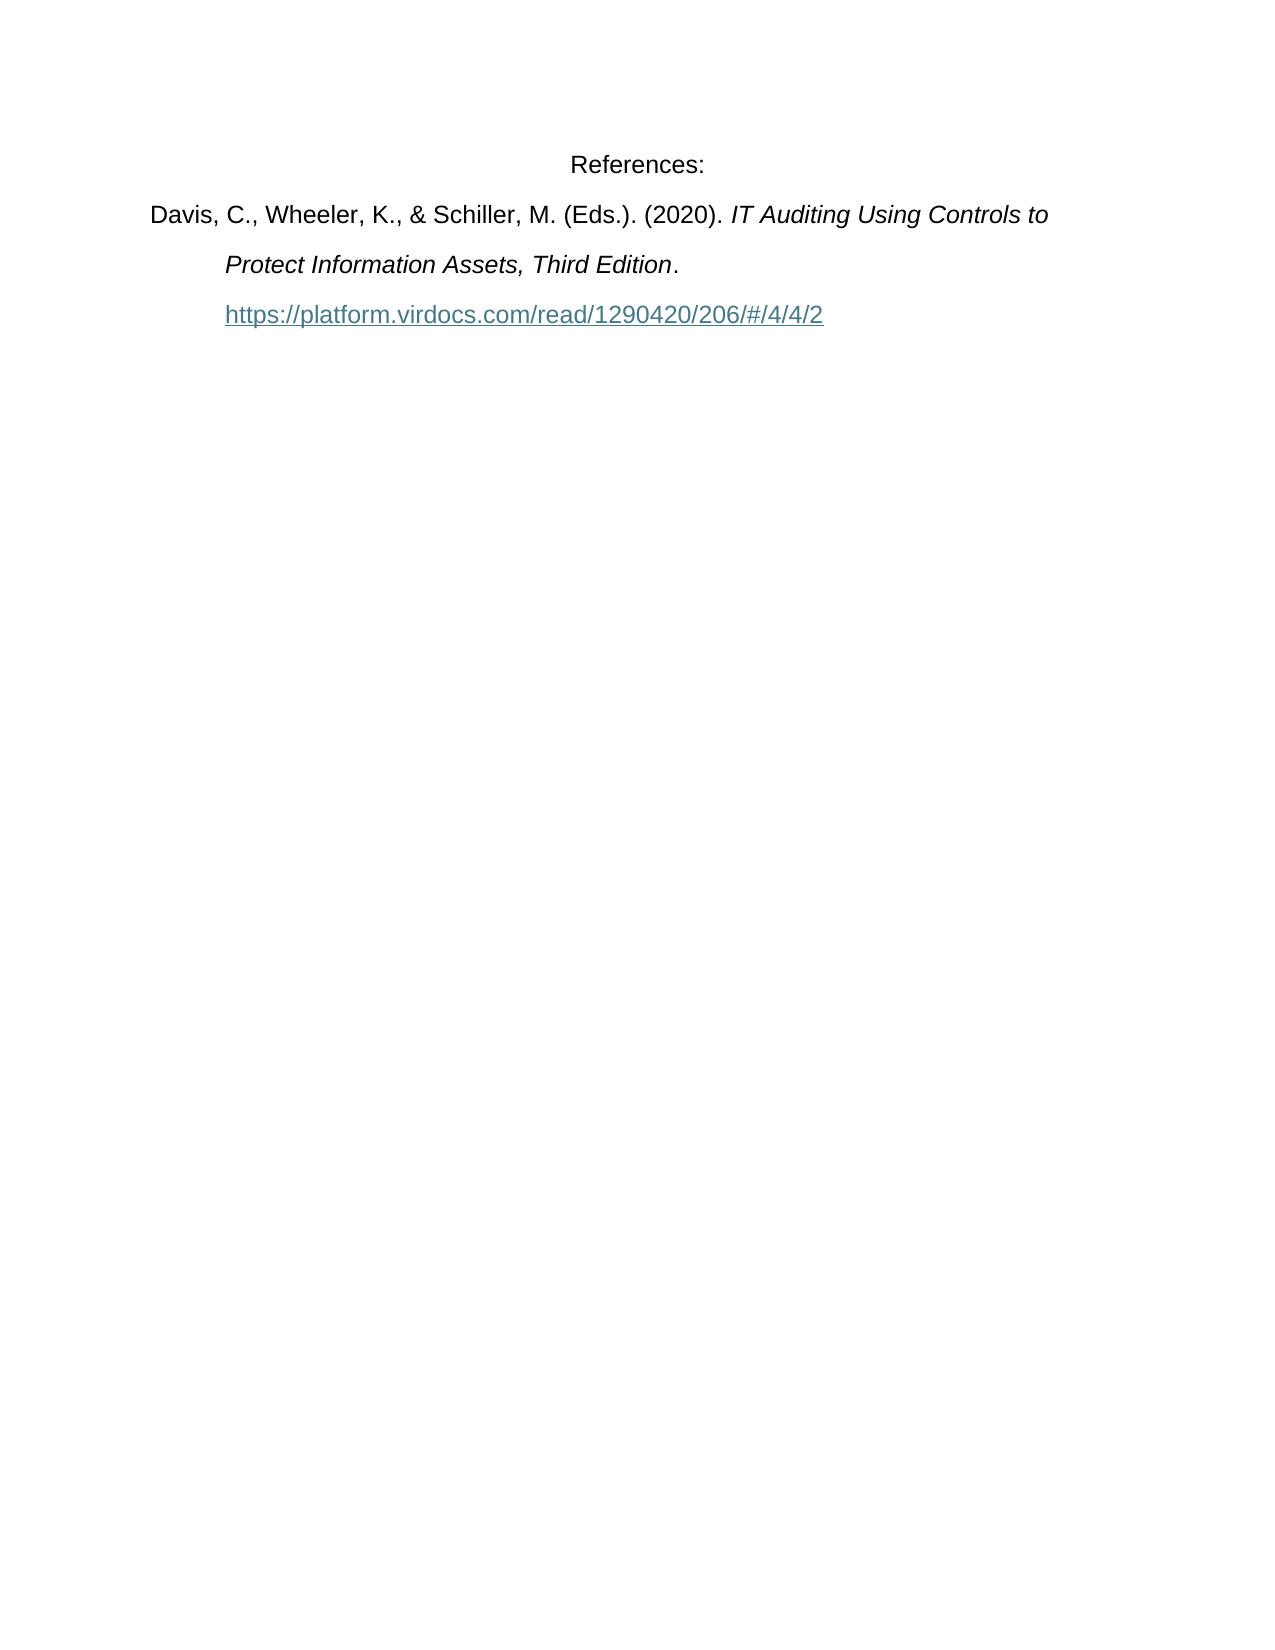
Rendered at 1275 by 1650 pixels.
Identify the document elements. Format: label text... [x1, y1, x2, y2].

text References: [150, 150, 1125, 179]
text Davis, C., Wheeler, K., & Schiller, M. (Eds.). (2020). IT Auditing Using Controls to Protect Information Assets, Third Edition. https://platform.virdocs.com/read/1290420/206/#/4/4/2 [150, 179, 1125, 329]
